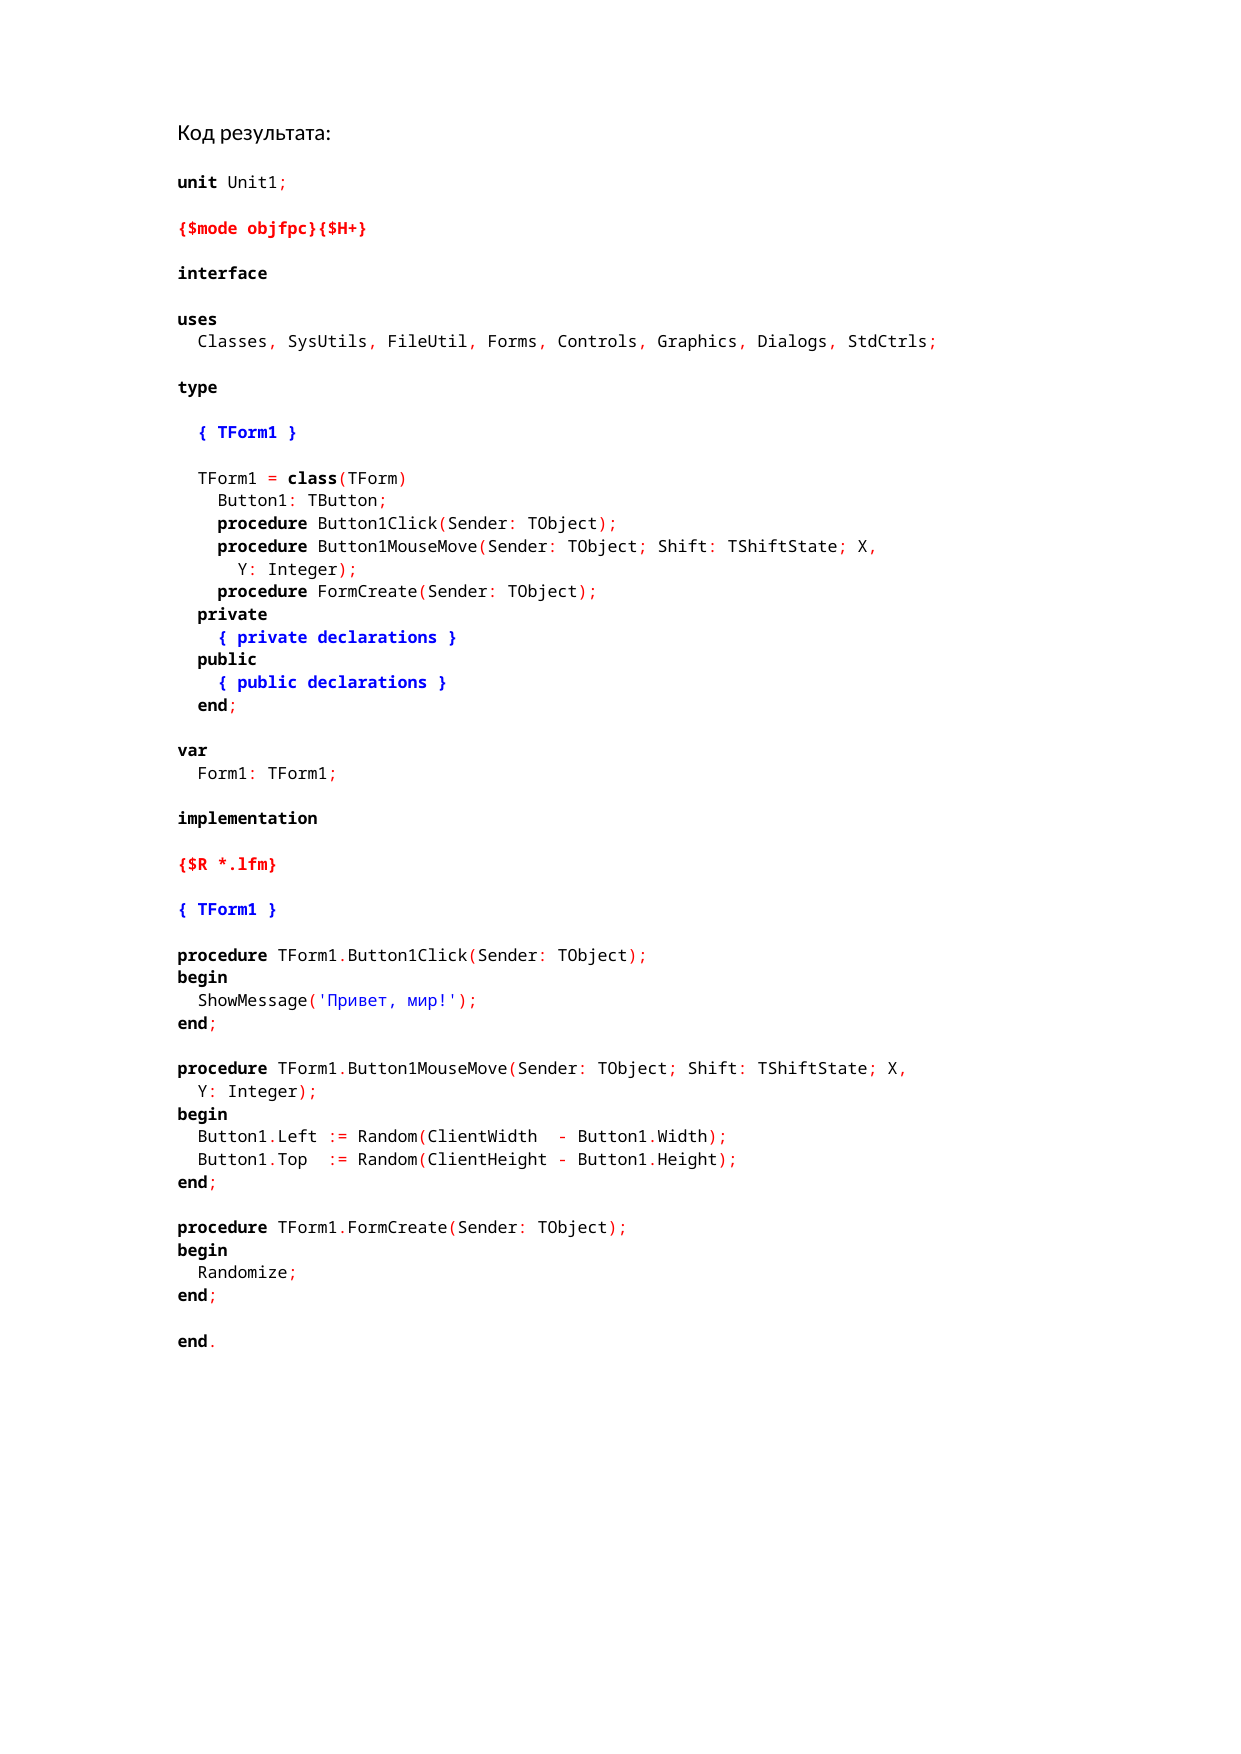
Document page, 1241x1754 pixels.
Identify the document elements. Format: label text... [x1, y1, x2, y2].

text ShowMessage('Привет, мир!'); [177, 989, 1152, 1011]
text end; [177, 1011, 1152, 1034]
text uses [177, 307, 1152, 330]
text Button1.Top := Random(ClientHeight - Button1.Height); [177, 1148, 1152, 1170]
text end. [177, 1329, 1152, 1352]
text procedure TForm1.FormCreate(Sender: TObject); [177, 1216, 1152, 1238]
text implementation [177, 807, 1152, 830]
text Y: Integer); [177, 557, 1152, 580]
text private [177, 603, 1152, 625]
text { TForm1 } [177, 898, 1152, 921]
text end; [177, 693, 1152, 716]
text procedure Button1Click(Sender: TObject); [177, 512, 1152, 534]
text {$R *.lfm} [177, 852, 1152, 875]
text Код результата: [177, 118, 1152, 146]
text end; [177, 1170, 1152, 1193]
text Button1.Left := Random(ClientWidth - Button1.Width); [177, 1125, 1152, 1148]
text begin [177, 966, 1152, 989]
text procedure Button1MouseMove(Sender: TObject; Shift: TShiftState; X, [177, 534, 1152, 557]
text interface [177, 262, 1152, 285]
text procedure TForm1.Button1Click(Sender: TObject); [177, 943, 1152, 966]
text var [177, 739, 1152, 762]
text Randomize; [177, 1261, 1152, 1284]
text procedure FormCreate(Sender: TObject); [177, 580, 1152, 603]
text public [177, 648, 1152, 671]
text Y: Integer); [177, 1079, 1152, 1102]
text unit Unit1; [177, 171, 1152, 194]
text { TForm1 } [177, 421, 1152, 444]
text begin [177, 1238, 1152, 1261]
text {$mode objfpc}{$H+} [177, 217, 1152, 239]
text end; [177, 1284, 1152, 1307]
text procedure TForm1.Button1MouseMove(Sender: TObject; Shift: TShiftState; X, [177, 1057, 1152, 1079]
text begin [177, 1102, 1152, 1125]
text { private declarations } [177, 625, 1152, 648]
text { public declarations } [177, 671, 1152, 693]
text type [177, 376, 1152, 398]
text TForm1 = class(TForm) [177, 466, 1152, 489]
text Button1: TButton; [177, 489, 1152, 512]
text Classes, SysUtils, FileUtil, Forms, Controls, Graphics, Dialogs, StdCtrls; [177, 330, 1152, 353]
text Form1: TForm1; [177, 762, 1152, 784]
